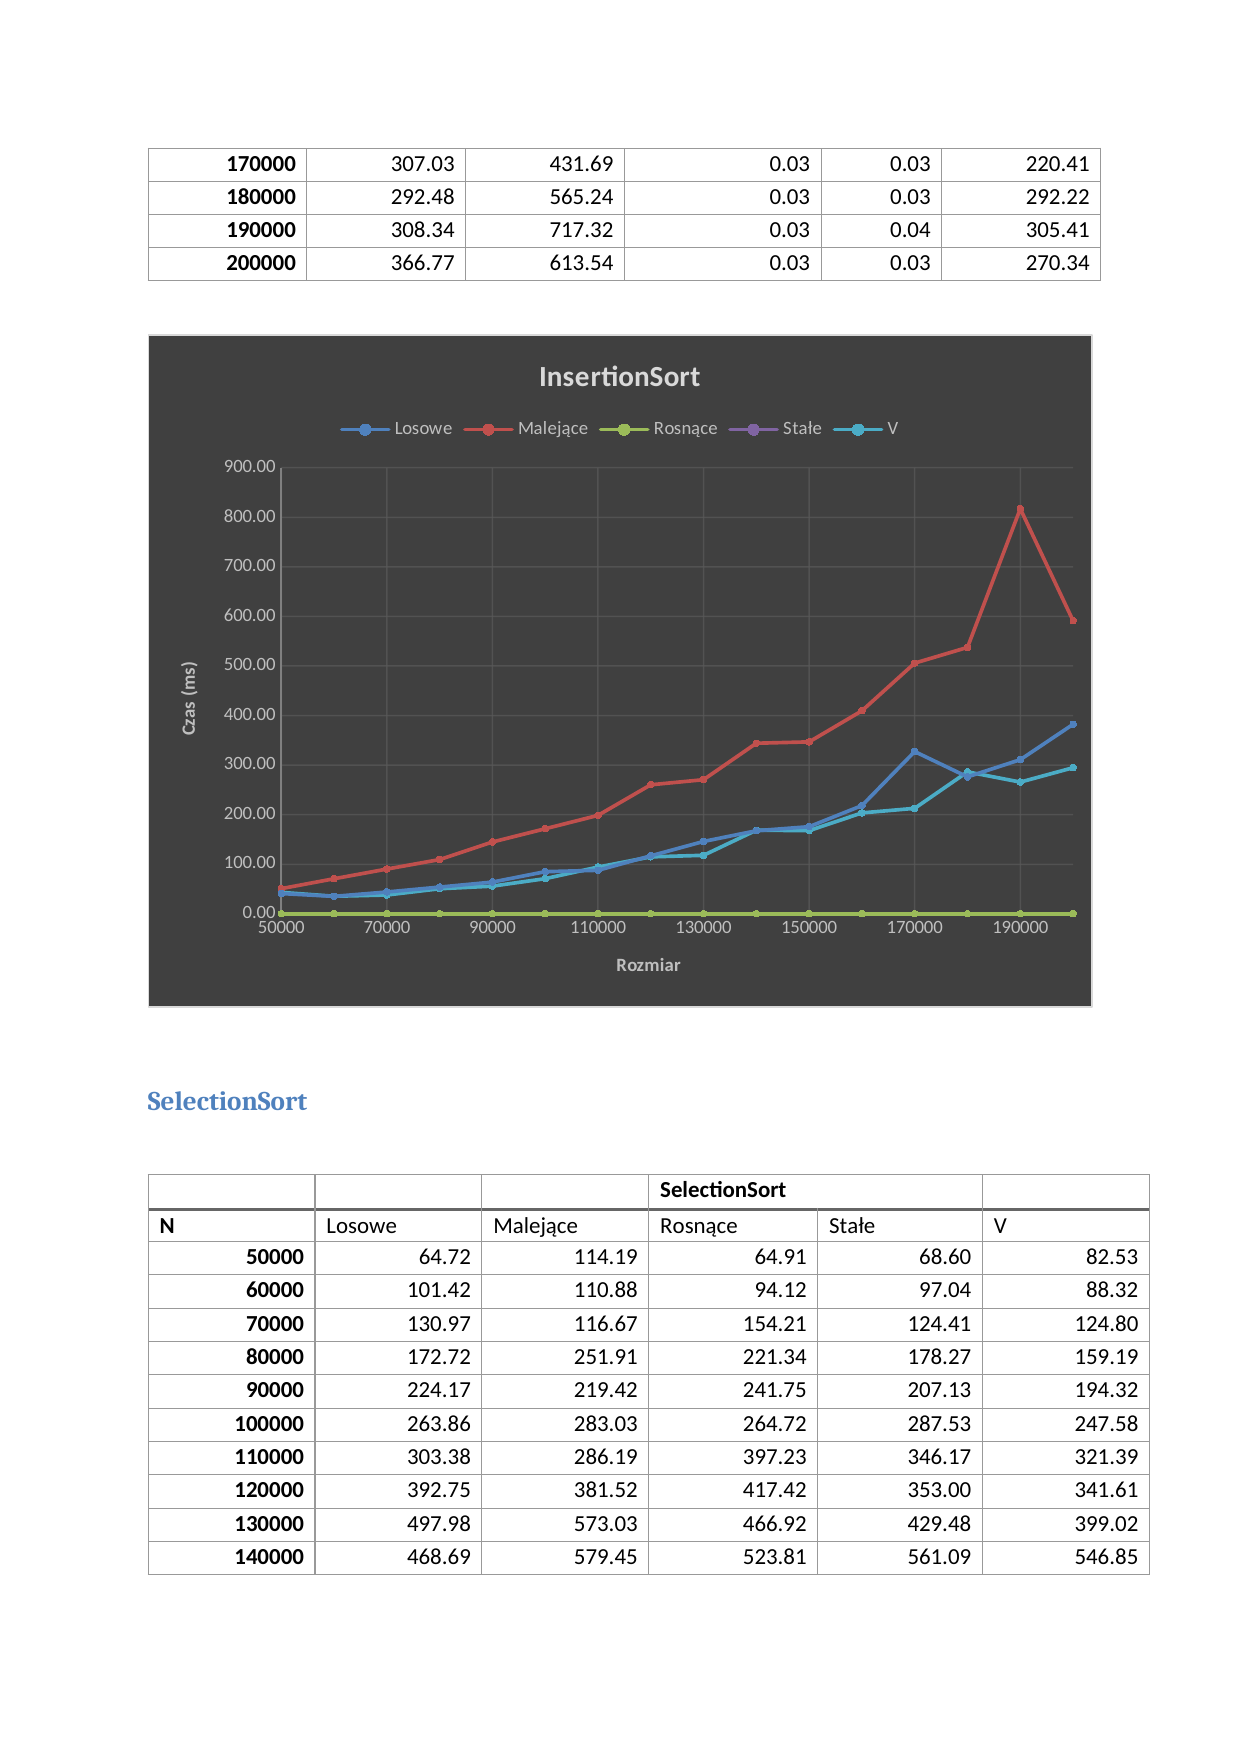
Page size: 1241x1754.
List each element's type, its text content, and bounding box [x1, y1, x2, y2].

table_cell 0.03 [822, 182, 941, 214]
table_cell 308.34 [307, 215, 465, 247]
table_cell 70000 [149, 1309, 314, 1341]
table_cell 130.97 [316, 1309, 481, 1341]
table_cell 353.00 [818, 1475, 982, 1508]
table_cell 346.17 [818, 1442, 982, 1474]
table_cell 321.39 [983, 1442, 1149, 1474]
table_cell 50000 [149, 1242, 314, 1274]
table_cell 466.92 [649, 1509, 817, 1541]
table_cell 221.34 [649, 1342, 817, 1374]
table_cell 110.88 [482, 1275, 648, 1308]
table_cell 717.32 [466, 215, 624, 247]
table_header [316, 1175, 481, 1208]
table_cell 341.61 [983, 1475, 1149, 1508]
table_cell 497.98 [316, 1509, 481, 1541]
table_header [482, 1175, 648, 1208]
table_cell 180000 [149, 182, 306, 214]
table_cell 381.52 [482, 1475, 648, 1508]
table_header SelectionSort [649, 1175, 982, 1208]
table_cell 124.80 [983, 1309, 1149, 1341]
table_cell 417.42 [649, 1475, 817, 1508]
table_cell Losowe [316, 1211, 481, 1241]
table_cell 613.54 [466, 248, 624, 280]
table_cell 159.19 [983, 1342, 1149, 1374]
table_cell 366.77 [307, 248, 465, 280]
table_cell 429.48 [818, 1509, 982, 1541]
table_cell 0.03 [625, 182, 821, 214]
table_cell 154.21 [649, 1309, 817, 1341]
table_cell 64.91 [649, 1242, 817, 1274]
table_header [983, 1175, 1149, 1208]
table_cell 101.42 [316, 1275, 481, 1308]
table_cell 116.67 [482, 1309, 648, 1341]
table_cell 200000 [149, 248, 306, 280]
table_cell 224.17 [316, 1375, 481, 1408]
table_cell 178.27 [818, 1342, 982, 1374]
table_cell 303.38 [316, 1442, 481, 1474]
table_cell 220.41 [942, 149, 1100, 181]
table_cell 68.60 [818, 1242, 982, 1274]
table_cell 283.03 [482, 1409, 648, 1441]
table_header [149, 1175, 314, 1208]
table_cell 110000 [149, 1442, 314, 1474]
table_cell 0.03 [625, 215, 821, 247]
table_cell 561.09 [818, 1542, 982, 1574]
table_cell 286.19 [482, 1442, 648, 1474]
table_cell 305.41 [942, 215, 1100, 247]
table_cell 264.72 [649, 1409, 817, 1441]
table_cell 97.04 [818, 1275, 982, 1308]
table_cell 60000 [149, 1275, 314, 1308]
table_cell 523.81 [649, 1542, 817, 1574]
table_cell 124.41 [818, 1309, 982, 1341]
table_cell 114.19 [482, 1242, 648, 1274]
table_cell 0.04 [822, 215, 941, 247]
table_cell 64.72 [316, 1242, 481, 1274]
table_cell 82.53 [983, 1242, 1149, 1274]
table_cell 140000 [149, 1542, 314, 1574]
table_cell 170000 [149, 149, 306, 181]
table_cell 263.86 [316, 1409, 481, 1441]
table_cell 100000 [149, 1409, 314, 1441]
table_cell 397.23 [649, 1442, 817, 1474]
table_cell 392.75 [316, 1475, 481, 1508]
table_cell 130000 [149, 1509, 314, 1541]
table_cell 172.72 [316, 1342, 481, 1374]
table_cell 94.12 [649, 1275, 817, 1308]
table_cell 247.58 [983, 1409, 1149, 1441]
table_cell 307.03 [307, 149, 465, 181]
table_cell 270.34 [942, 248, 1100, 280]
table_cell 90000 [149, 1375, 314, 1408]
table_cell 88.32 [983, 1275, 1149, 1308]
table_cell 120000 [149, 1475, 314, 1508]
table_cell 80000 [149, 1342, 314, 1374]
table_cell 0.03 [822, 149, 941, 181]
table_cell 292.48 [307, 182, 465, 214]
table_cell Malejące [482, 1211, 648, 1241]
table_cell N [149, 1211, 314, 1241]
table_cell 573.03 [482, 1509, 648, 1541]
table_cell 579.45 [482, 1542, 648, 1574]
table_cell Rosnące [649, 1211, 817, 1241]
table_cell 0.03 [822, 248, 941, 280]
table_cell 399.02 [983, 1509, 1149, 1541]
table_cell 431.69 [466, 149, 624, 181]
table_cell 546.85 [983, 1542, 1149, 1574]
table_cell 0.03 [625, 248, 821, 280]
table_cell 207.13 [818, 1375, 982, 1408]
table_cell 190000 [149, 215, 306, 247]
table_cell 251.91 [482, 1342, 648, 1374]
table_cell 565.24 [466, 182, 624, 214]
subtitle SelectionSort [148, 1086, 1093, 1117]
table_cell V [983, 1211, 1149, 1241]
table_cell 292.22 [942, 182, 1100, 214]
table_cell 241.75 [649, 1375, 817, 1408]
table_cell 219.42 [482, 1375, 648, 1408]
table_cell 194.32 [983, 1375, 1149, 1408]
table_cell 0.03 [625, 149, 821, 181]
table_cell Stałe [818, 1211, 982, 1241]
table_cell 287.53 [818, 1409, 982, 1441]
table_cell 468.69 [316, 1542, 481, 1574]
